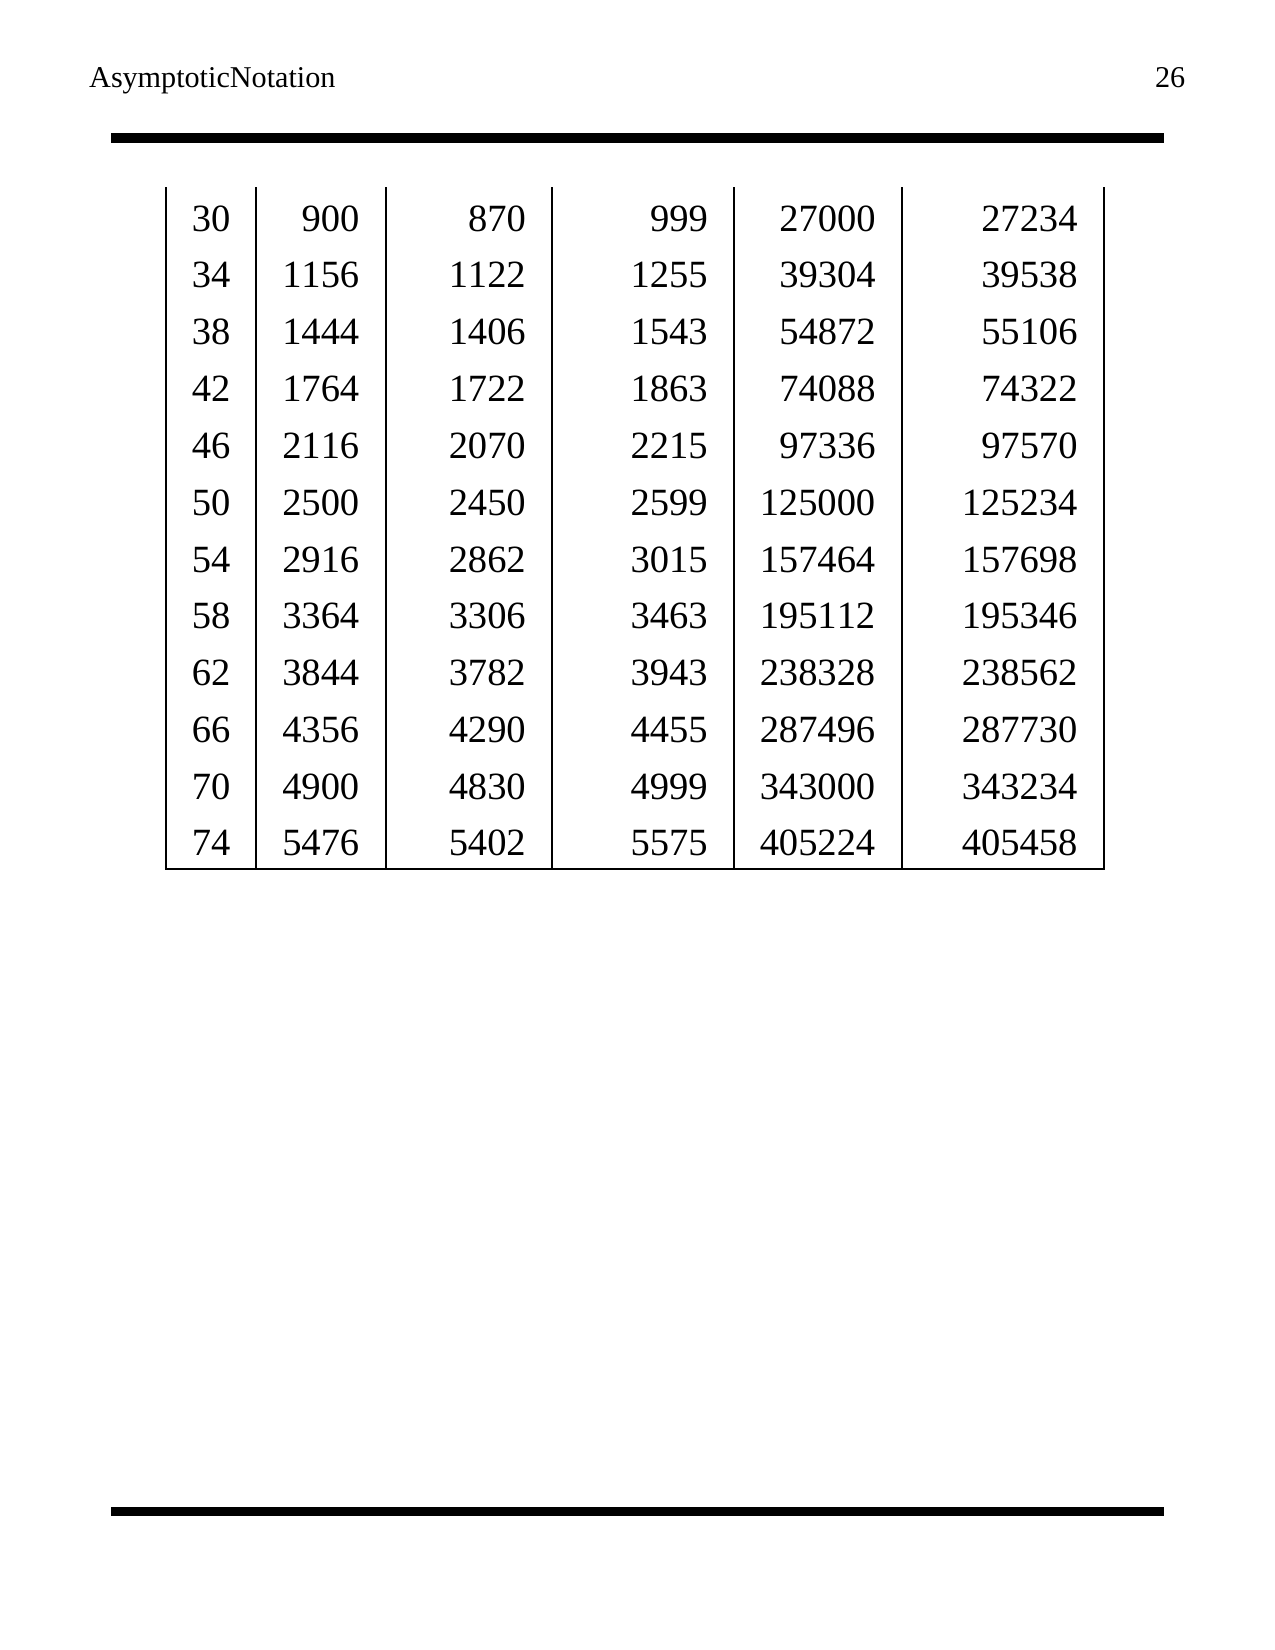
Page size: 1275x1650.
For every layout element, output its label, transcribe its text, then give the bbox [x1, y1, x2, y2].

table_cell 55106 [903, 301, 1103, 358]
table_cell 66 [167, 699, 255, 756]
table_cell 4356 [257, 699, 385, 756]
picture [111, 1507, 1164, 1516]
table_cell 1156 [257, 244, 385, 301]
table_cell 287730 [903, 699, 1103, 756]
table_cell 2916 [257, 528, 385, 585]
table_cell 2215 [553, 415, 733, 471]
table_cell 1444 [257, 301, 385, 358]
table_cell 70 [167, 756, 255, 812]
table_cell 195112 [735, 585, 901, 642]
table_cell 54872 [735, 301, 901, 358]
table_cell 3364 [257, 585, 385, 642]
table_cell 405224 [735, 813, 901, 868]
table_cell 125234 [903, 471, 1103, 528]
table_cell 157698 [903, 528, 1103, 585]
table_cell 30 [167, 187, 255, 244]
table_cell 97336 [735, 415, 901, 471]
table_cell 343000 [735, 756, 901, 812]
table_cell 4999 [553, 756, 733, 812]
table_cell 62 [167, 642, 255, 699]
table_cell 900 [257, 187, 385, 244]
table_cell 4830 [387, 756, 551, 812]
table_cell 1122 [387, 244, 551, 301]
table_cell 195346 [903, 585, 1103, 642]
table_cell 405458 [903, 813, 1103, 868]
table_cell 1543 [553, 301, 733, 358]
table_cell 27000 [735, 187, 901, 244]
table_cell 74 [167, 813, 255, 868]
table_cell 3306 [387, 585, 551, 642]
table_cell 238562 [903, 642, 1103, 699]
table_cell 27234 [903, 187, 1103, 244]
table_cell 54 [167, 528, 255, 585]
table_cell 4290 [387, 699, 551, 756]
table_cell 238328 [735, 642, 901, 699]
table_cell 1255 [553, 244, 733, 301]
table_cell 999 [553, 187, 733, 244]
table_cell 1722 [387, 358, 551, 414]
table_cell 3463 [553, 585, 733, 642]
table_cell 50 [167, 471, 255, 528]
table_cell 343234 [903, 756, 1103, 812]
table_cell 2116 [257, 415, 385, 471]
table_cell 97570 [903, 415, 1103, 471]
table_cell 5476 [257, 813, 385, 868]
table_cell 1863 [553, 358, 733, 414]
table_cell 2500 [257, 471, 385, 528]
picture [111, 133, 1164, 143]
table_cell 1764 [257, 358, 385, 414]
table_cell 4455 [553, 699, 733, 756]
table_cell 2862 [387, 528, 551, 585]
table_cell 3844 [257, 642, 385, 699]
table_cell 157464 [735, 528, 901, 585]
table_cell 5575 [553, 813, 733, 868]
table_cell 74088 [735, 358, 901, 414]
table_cell 2450 [387, 471, 551, 528]
table_cell 287496 [735, 699, 901, 756]
table_cell 3015 [553, 528, 733, 585]
table_cell 38 [167, 301, 255, 358]
table_cell 42 [167, 358, 255, 414]
table_cell 2070 [387, 415, 551, 471]
table_cell 74322 [903, 358, 1103, 414]
table_cell 5402 [387, 813, 551, 868]
table_cell 46 [167, 415, 255, 471]
table_cell 3943 [553, 642, 733, 699]
table_cell 39538 [903, 244, 1103, 301]
table_cell 125000 [735, 471, 901, 528]
table_cell 1406 [387, 301, 551, 358]
table_cell 3782 [387, 642, 551, 699]
table_cell 870 [387, 187, 551, 244]
table_cell 4900 [257, 756, 385, 812]
table_cell 2599 [553, 471, 733, 528]
table_cell 58 [167, 585, 255, 642]
table_cell 39304 [735, 244, 901, 301]
table_cell 34 [167, 244, 255, 301]
